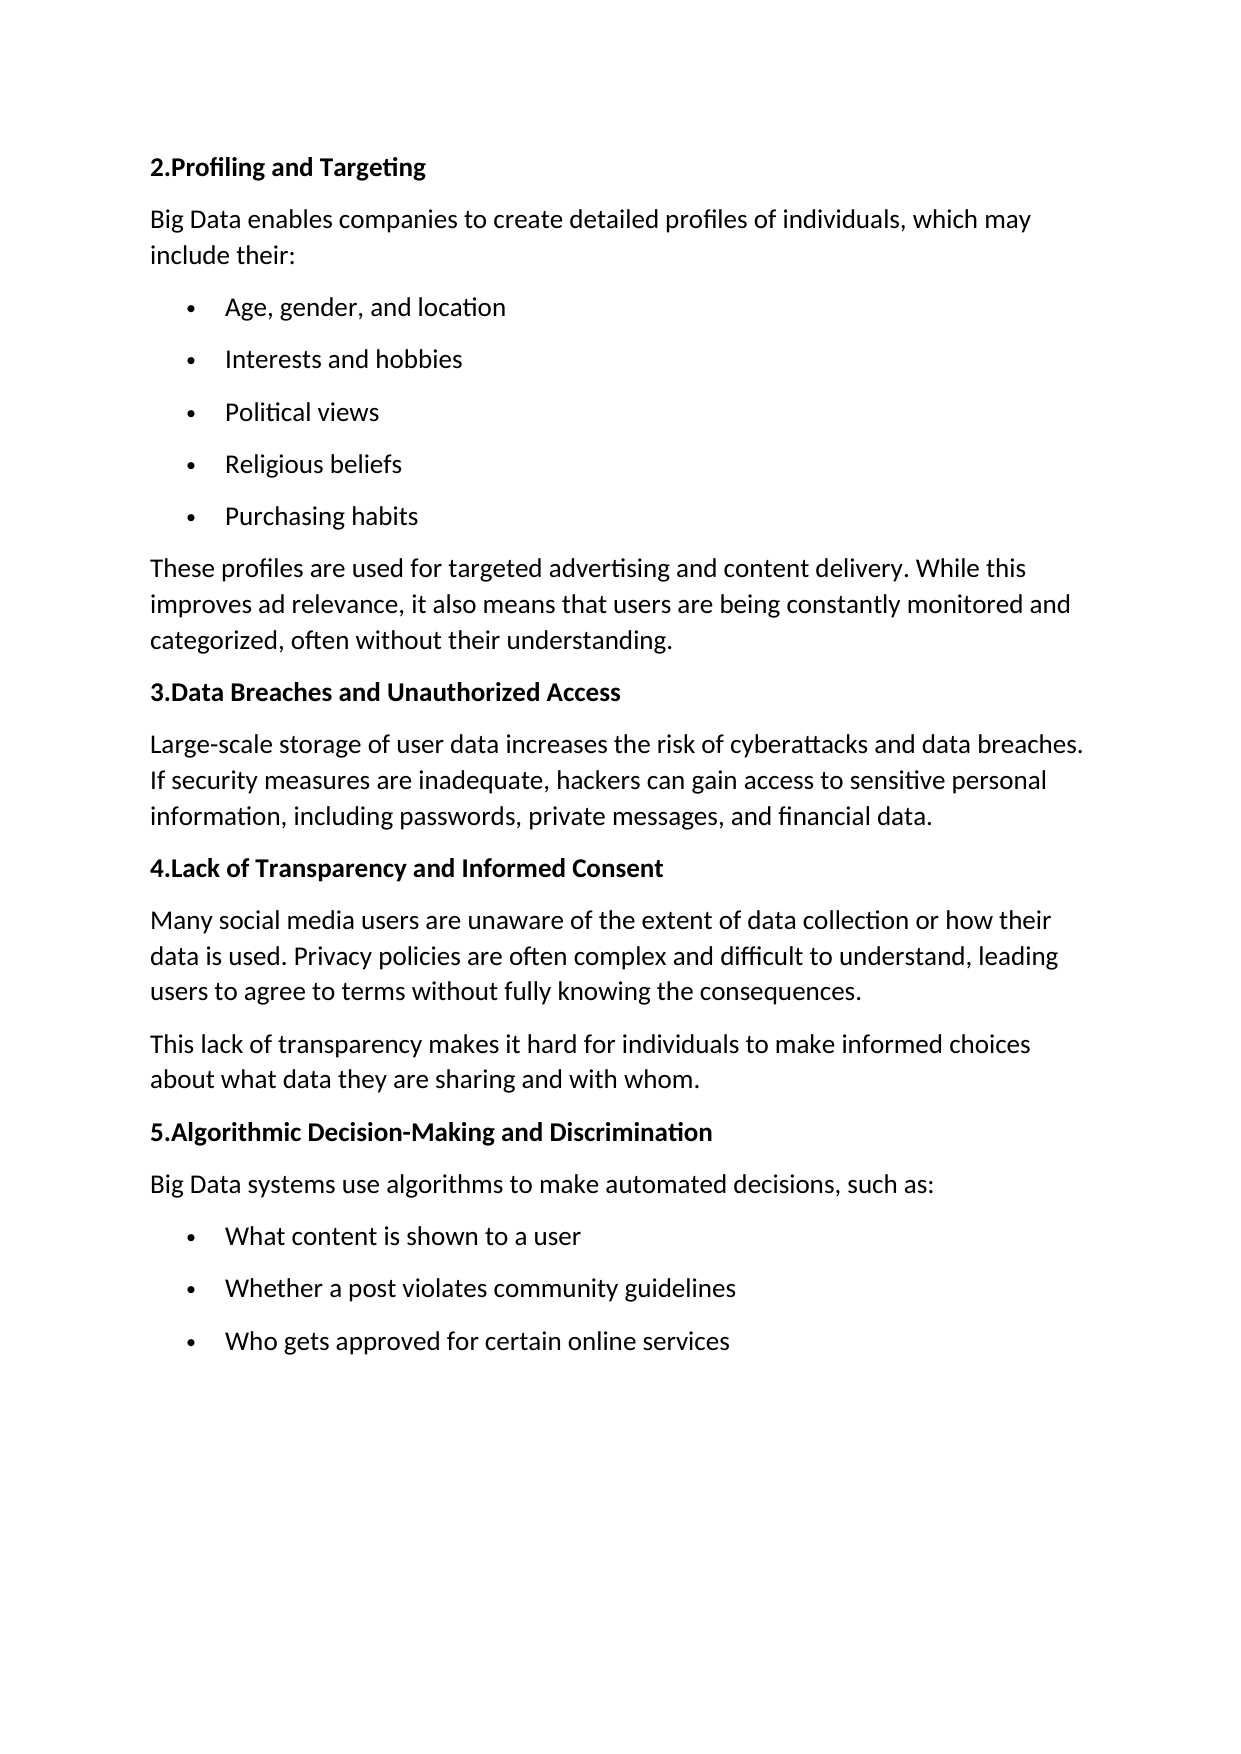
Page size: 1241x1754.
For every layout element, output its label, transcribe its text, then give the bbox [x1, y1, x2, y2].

list Political views [187, 395, 1090, 428]
list Whether a post violates community guidelines [187, 1272, 1090, 1305]
text These profiles are used for targeted advertising and content delivery. While this improves ad relevance, it also means that users are being constantly monitored and categorized, often without their understanding. [150, 552, 1090, 656]
list Religious beliefs [187, 447, 1090, 480]
list Purchasing habits [187, 499, 1090, 532]
text 4.Lack of Transparency and Informed Consent [150, 851, 1090, 884]
list Who gets approved for certain online services [187, 1324, 1090, 1357]
text This lack of transparency makes it hard for individuals to make informed choices about what data they are sharing and with whom. [150, 1027, 1090, 1096]
text Big Data systems use algorithms to make automated decisions, such as: [150, 1167, 1090, 1200]
list What content is shown to a user [187, 1219, 1090, 1252]
text Big Data enables companies to create detailed profiles of individuals, which may include their: [150, 202, 1090, 271]
text 3.Data Breaches and Unauthorized Access [150, 675, 1090, 708]
text 2.Profiling and Targeting [150, 150, 1090, 183]
text Large-scale storage of user data increases the risk of cyberattacks and data breaches. If security measures are inadequate, hackers can gain access to sensitive personal information, including passwords, private messages, and financial data. [150, 727, 1090, 832]
list Interests and hobbies [187, 342, 1090, 376]
list Age, gender, and location [187, 290, 1090, 323]
text Many social media users are unaware of the extent of data collection or how their data is used. Privacy policies are often complex and difficult to understand, leading users to agree to terms without fully knowing the consequences. [150, 903, 1090, 1008]
text 5.Algorithmic Decision-Making and Discrimination [150, 1115, 1090, 1148]
